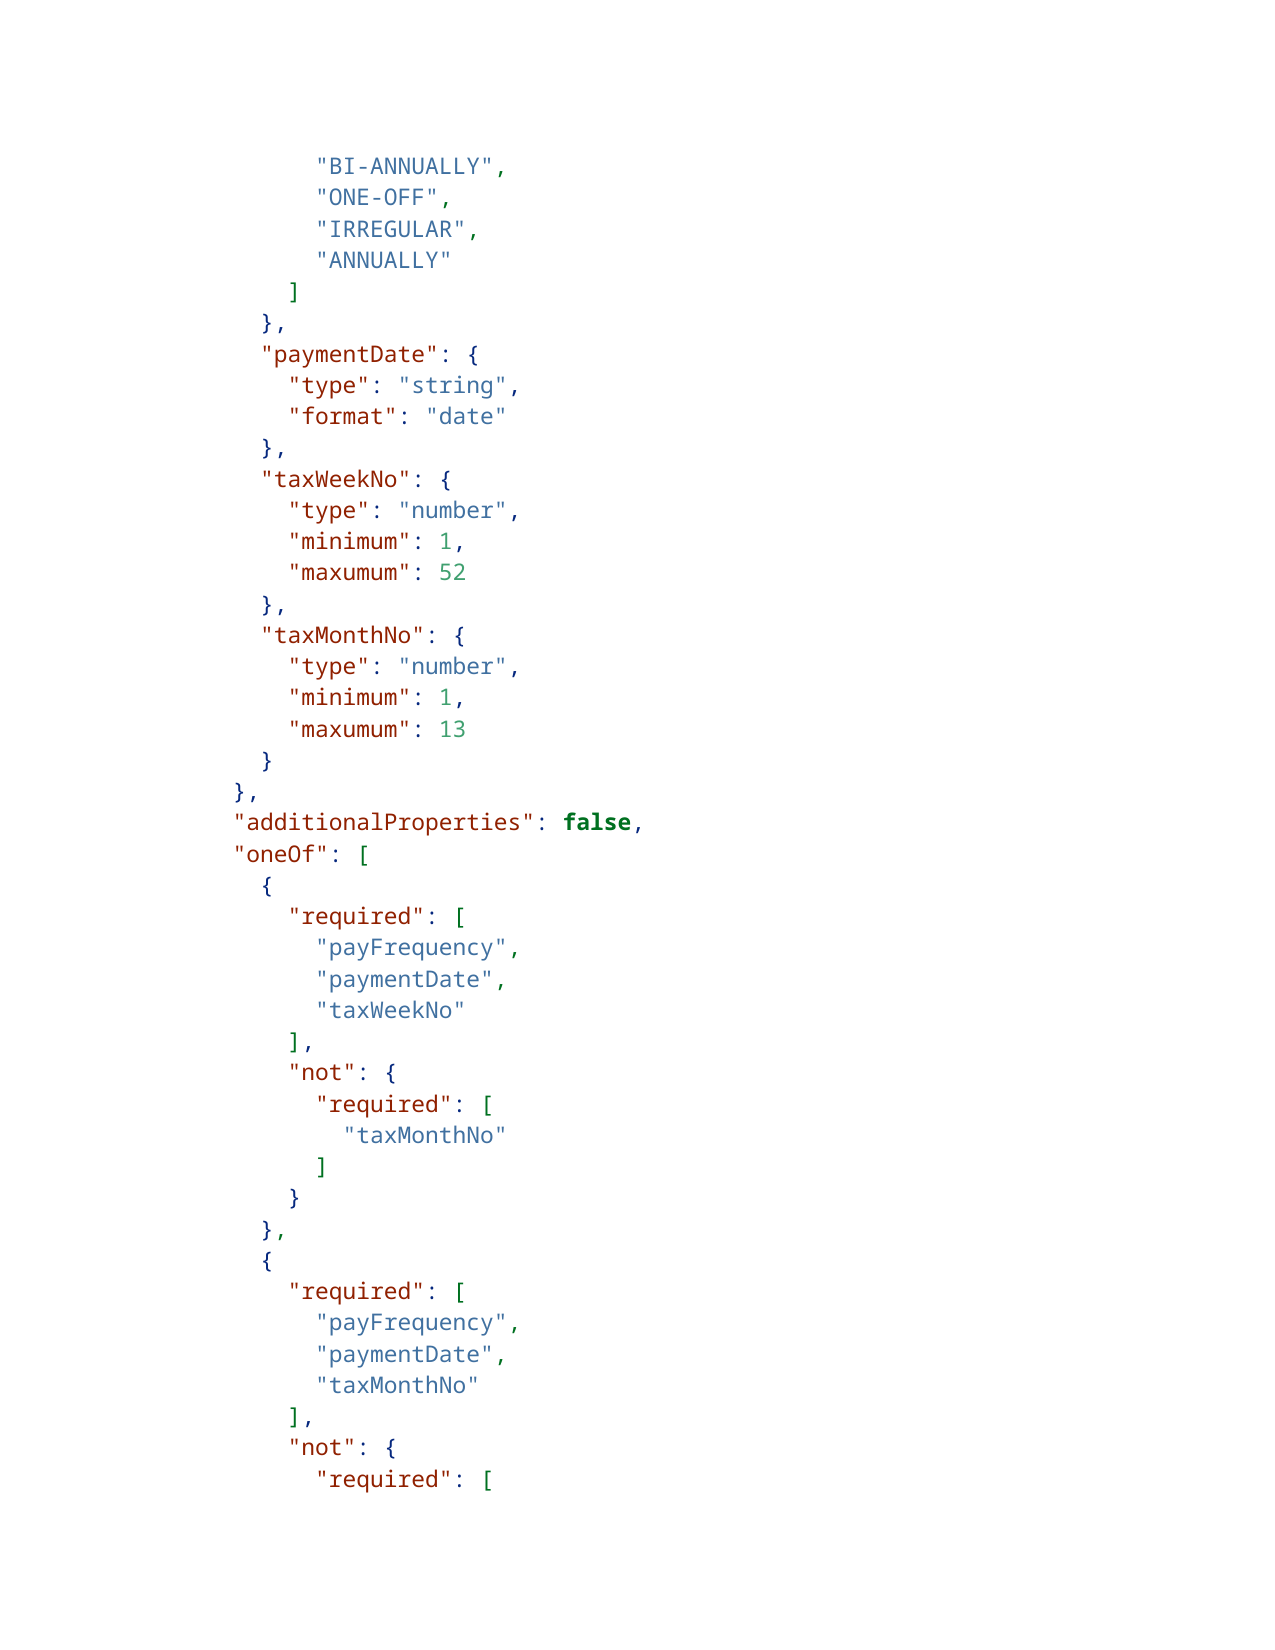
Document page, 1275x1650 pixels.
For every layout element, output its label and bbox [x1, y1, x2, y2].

text [150, 150, 1125, 1494]
